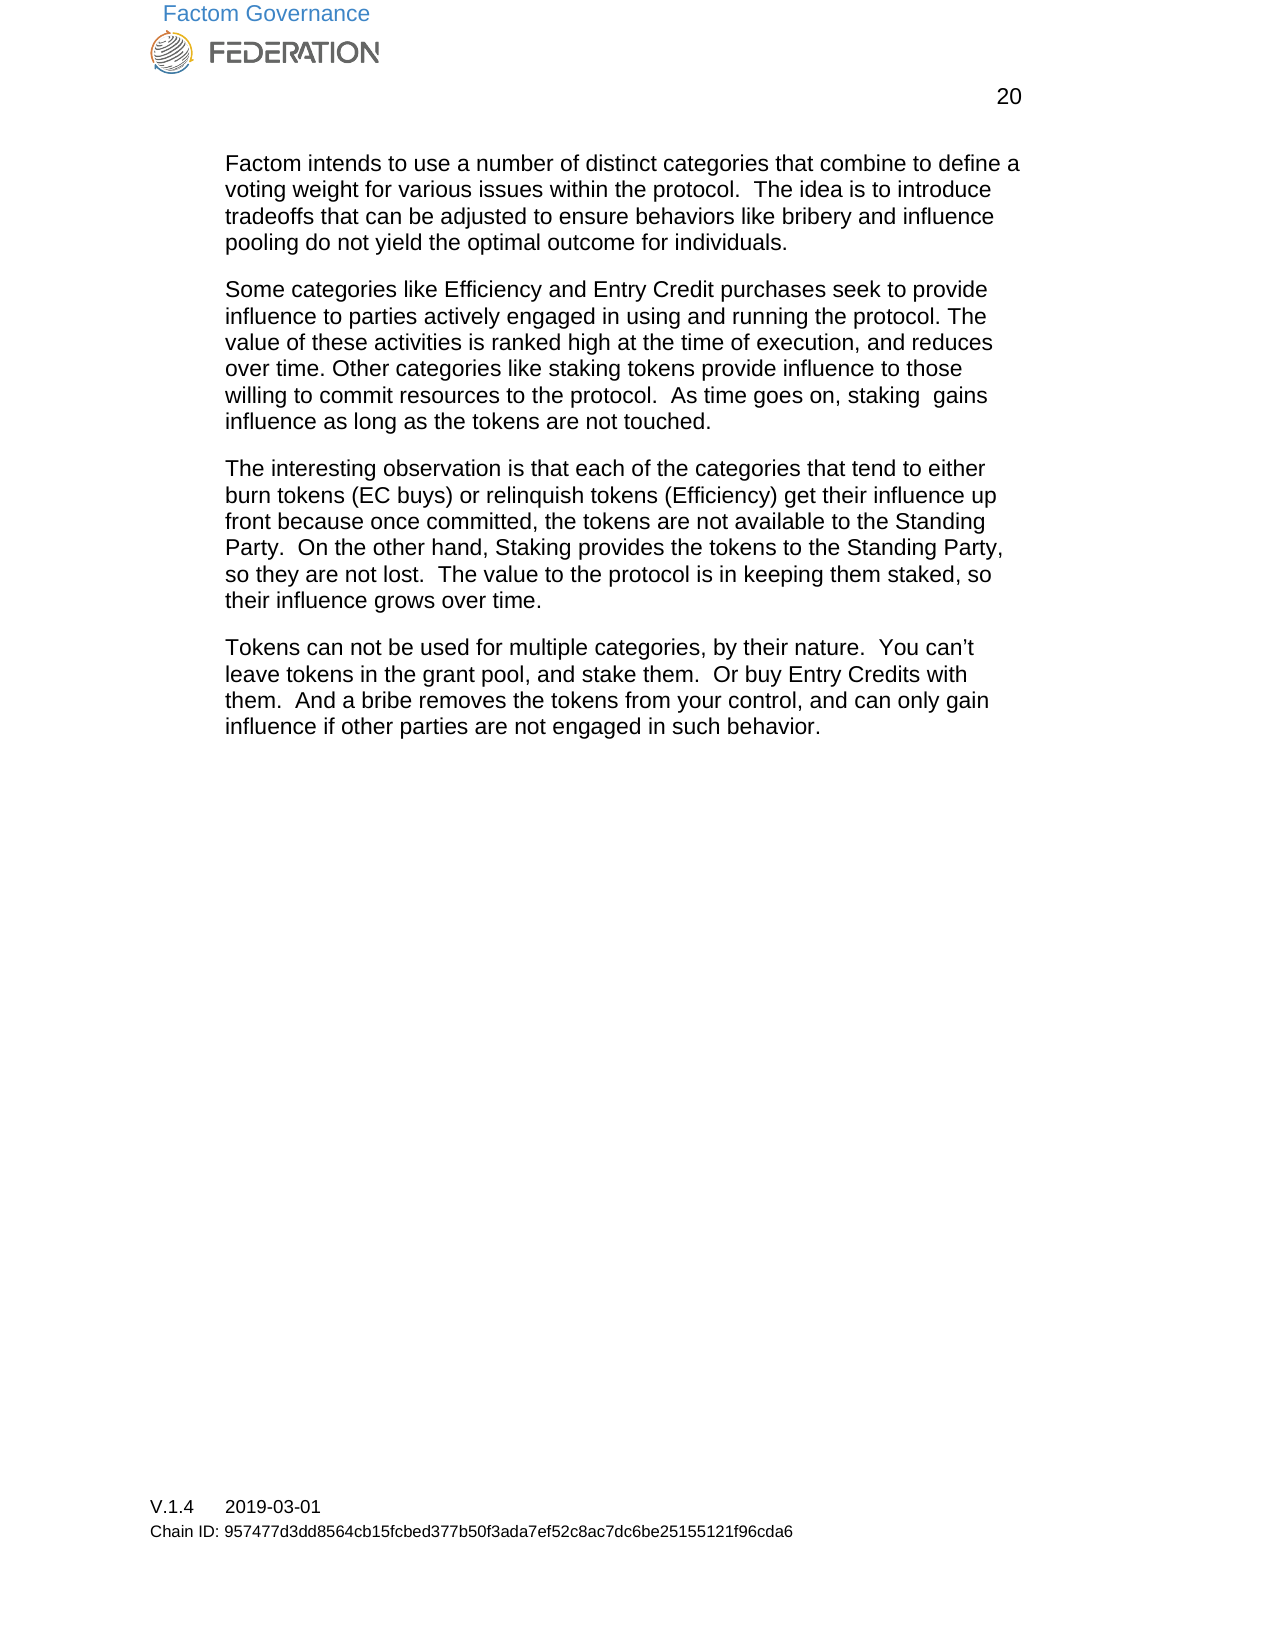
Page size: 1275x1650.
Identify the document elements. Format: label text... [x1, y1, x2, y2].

text Factom intends to use a number of distinct categories that combine to define a voting weight for various issues within the protocol. The idea is to introduce tradeoffs that can be adjusted to ensure behaviors like bribery and influence pooling do not yield the optimal outcome for individuals. [225, 150, 1022, 255]
picture [150, 30, 379, 74]
text Tokens can not be used for multiple categories, by their nature. You can’t leave tokens in the grant pool, and stake them. Or buy Entry Credits with them. And a bribe removes the tokens from your control, and can only gain influence if other parties are not engaged in such behavior. [225, 634, 1022, 739]
text The interesting observation is that each of the categories that tend to either burn tokens (EC buys) or relinquish tokens (Efficiency) get their influence up front because once committed, the tokens are not available to the Standing Party. On the other hand, Staking provides the tokens to the Standing Party, so they are not lost. The value to the protocol is in keeping them staked, so their influence grows over time. [225, 455, 1022, 613]
text Some categories like Efficiency and Entry Credit purchases seek to provide influence to parties actively engaged in using and running the protocol. The value of these activities is ranked high at the time of execution, and reduces over time. Other categories like staking tokens provide influence to those willing to commit resources to the protocol. As time goes on, staking gains influence as long as the tokens are not touched. [225, 276, 1022, 434]
